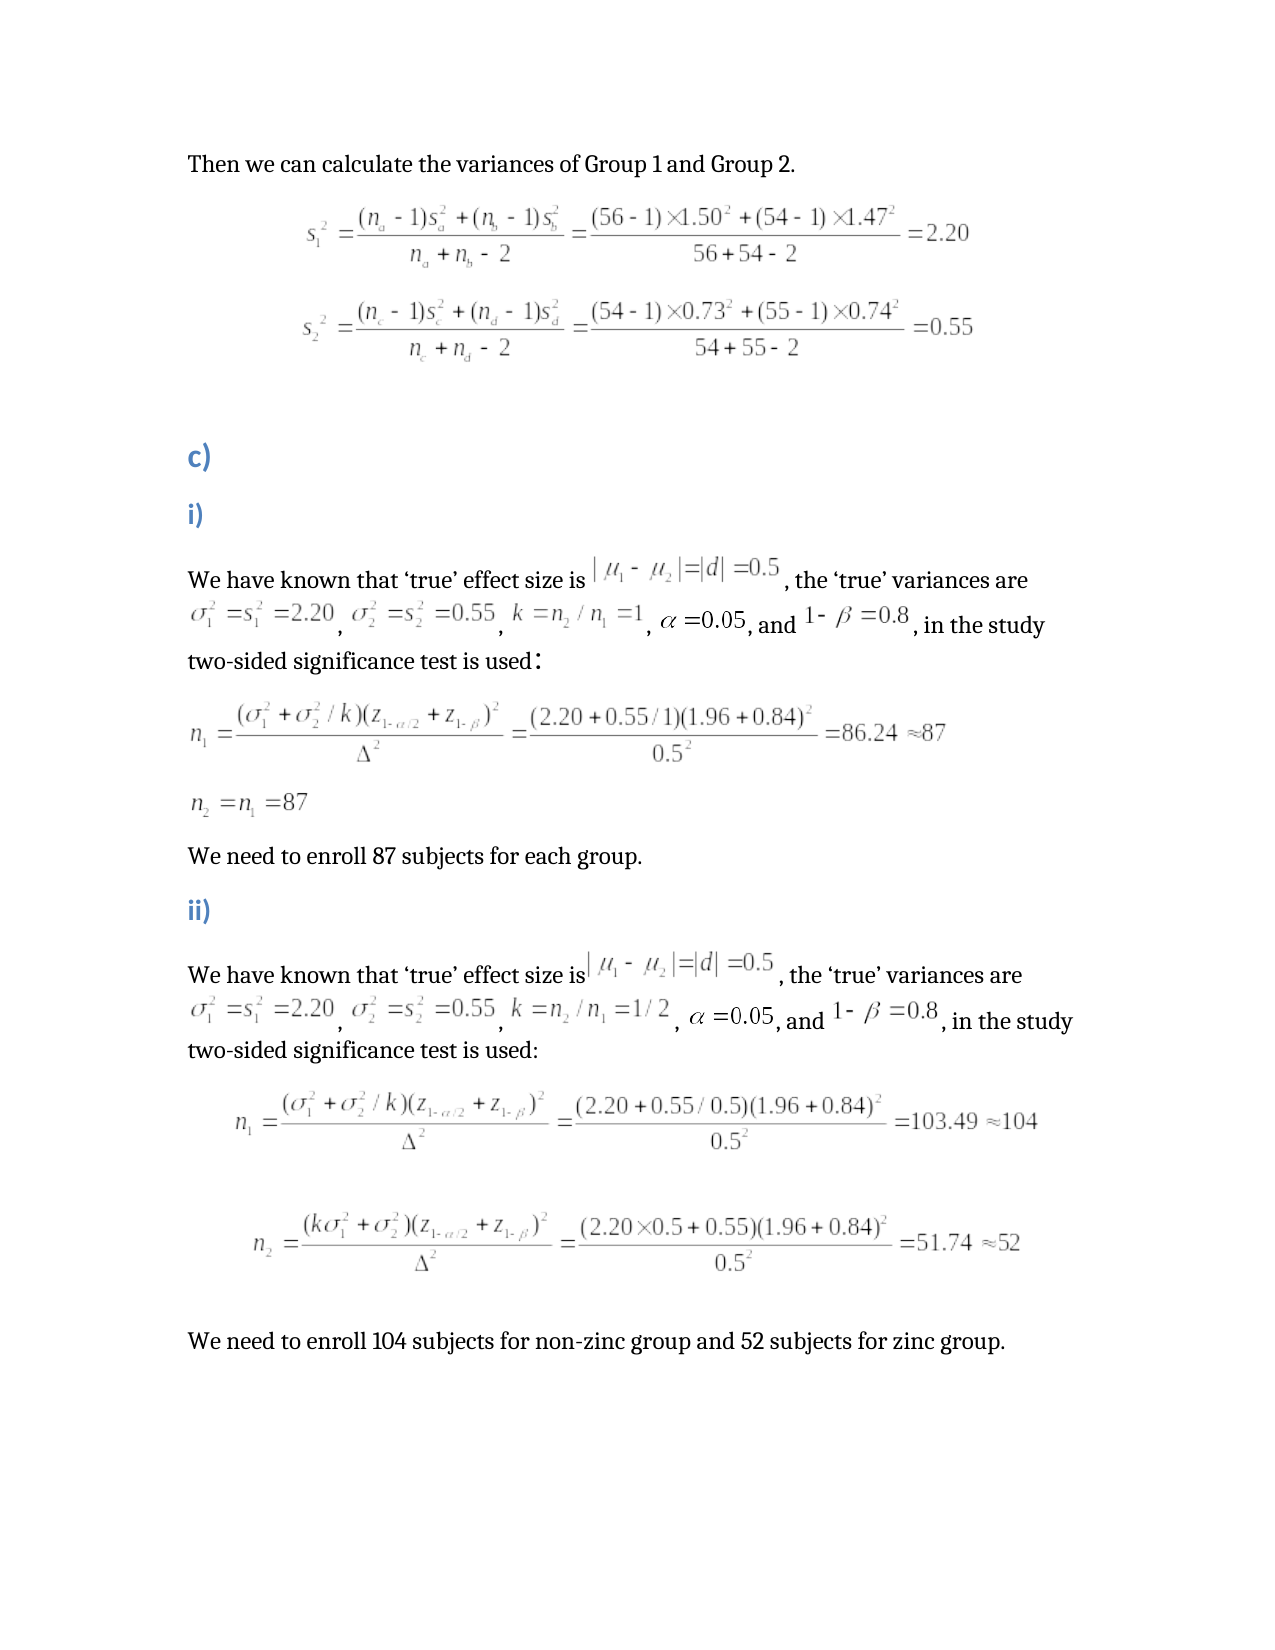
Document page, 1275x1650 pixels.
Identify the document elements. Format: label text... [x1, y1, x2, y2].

subtitle c) [187, 434, 1087, 475]
subtitle ii) [187, 892, 1087, 927]
subtitle i) [187, 496, 1087, 532]
text Then we can calculate the variances of Group 1 and Group 2. [187, 150, 1087, 179]
text We need to enroll 104 subjects for non-zinc group and 52 subjects for zinc group. [187, 1327, 1087, 1356]
text We have known that ‘true’ effect size is , the ‘true’ variances are , , , , and , in the study two-sided significance test is used： [187, 551, 1087, 676]
text We need to enroll 87 subjects for each group. [187, 842, 1087, 871]
text We have known that ‘true’ effect size is, the ‘true’ variances are , , , , and , in the study two-sided significance test is used: [187, 946, 1087, 1064]
